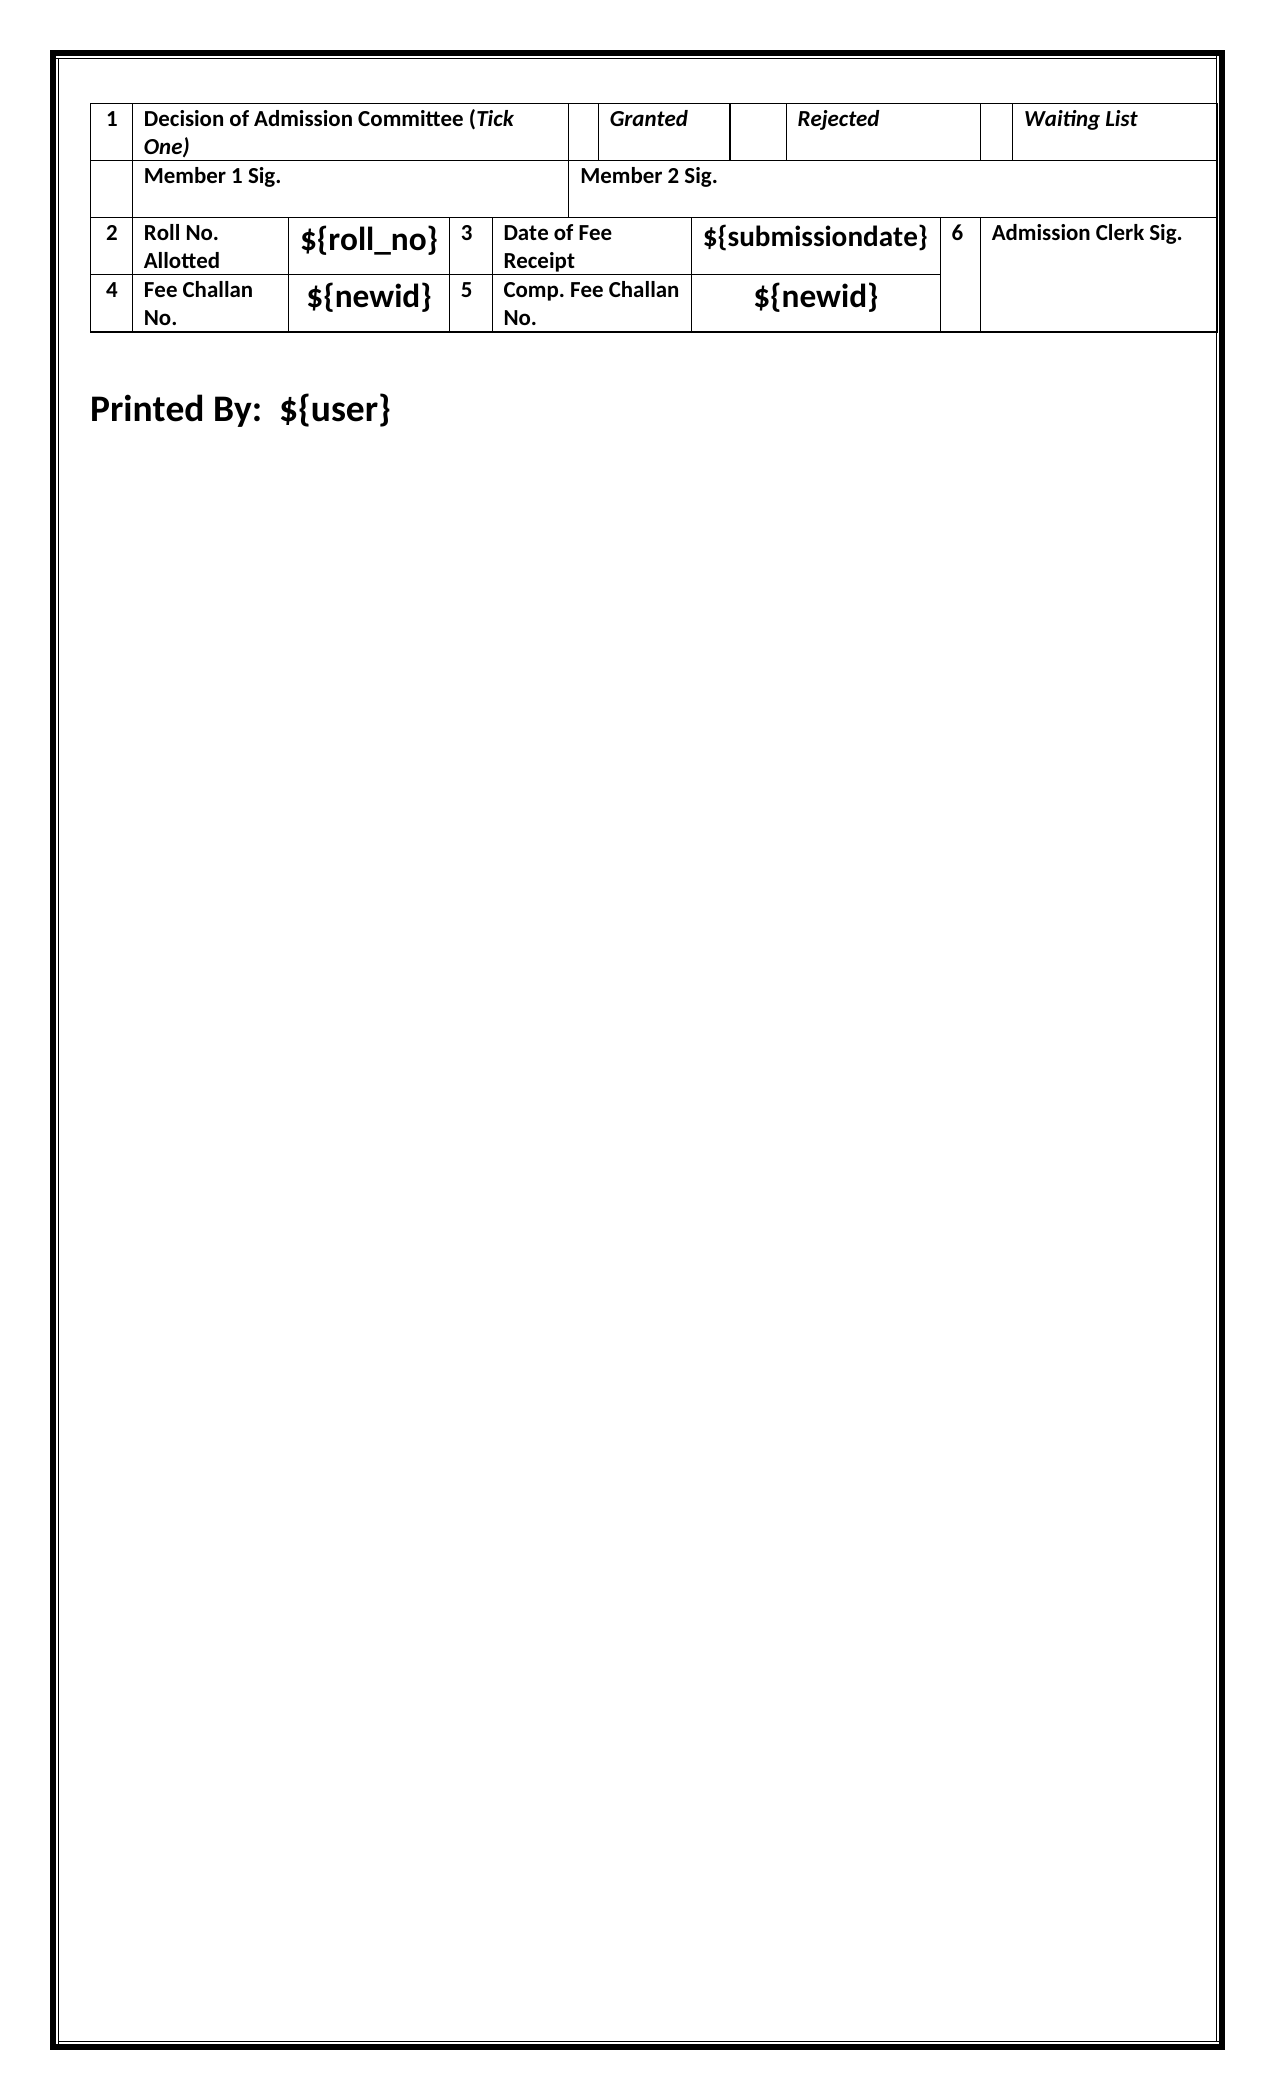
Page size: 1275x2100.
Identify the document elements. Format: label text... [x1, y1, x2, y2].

table_cell 1 [91, 104, 132, 160]
table_cell Fee Challan No. [133, 275, 288, 331]
table_cell 5 [450, 275, 492, 331]
table_cell Member 1 Sig. [133, 161, 568, 217]
table_cell Roll No. Allotted [133, 218, 288, 274]
table_cell Admission Clerk Sig. [981, 218, 1216, 331]
table_cell Comp. Fee Challan No. [493, 275, 691, 331]
table_cell 4 [91, 275, 132, 331]
table_cell Date of Fee Receipt [493, 218, 691, 274]
table_cell 6 [941, 218, 980, 331]
table_cell ${newid} [692, 275, 940, 331]
table_cell ${newid} [289, 275, 449, 331]
table_cell 2 [91, 218, 132, 274]
table_cell Decision of Admission Committee (Tick One) [133, 104, 568, 160]
table_cell 3 [450, 218, 492, 274]
table_cell [731, 104, 786, 160]
table_cell Rejected [787, 104, 980, 160]
table_cell [981, 104, 1012, 160]
table_cell ${roll_no} [289, 218, 449, 274]
table_cell Waiting List [1013, 104, 1216, 160]
table_cell [91, 161, 132, 217]
text Printed By: ${user} [90, 385, 1125, 431]
table_cell [569, 104, 598, 160]
table_cell ${submissiondate} [692, 218, 940, 274]
table_cell Member 2 Sig. [569, 161, 1216, 217]
table_cell Granted [599, 104, 729, 160]
